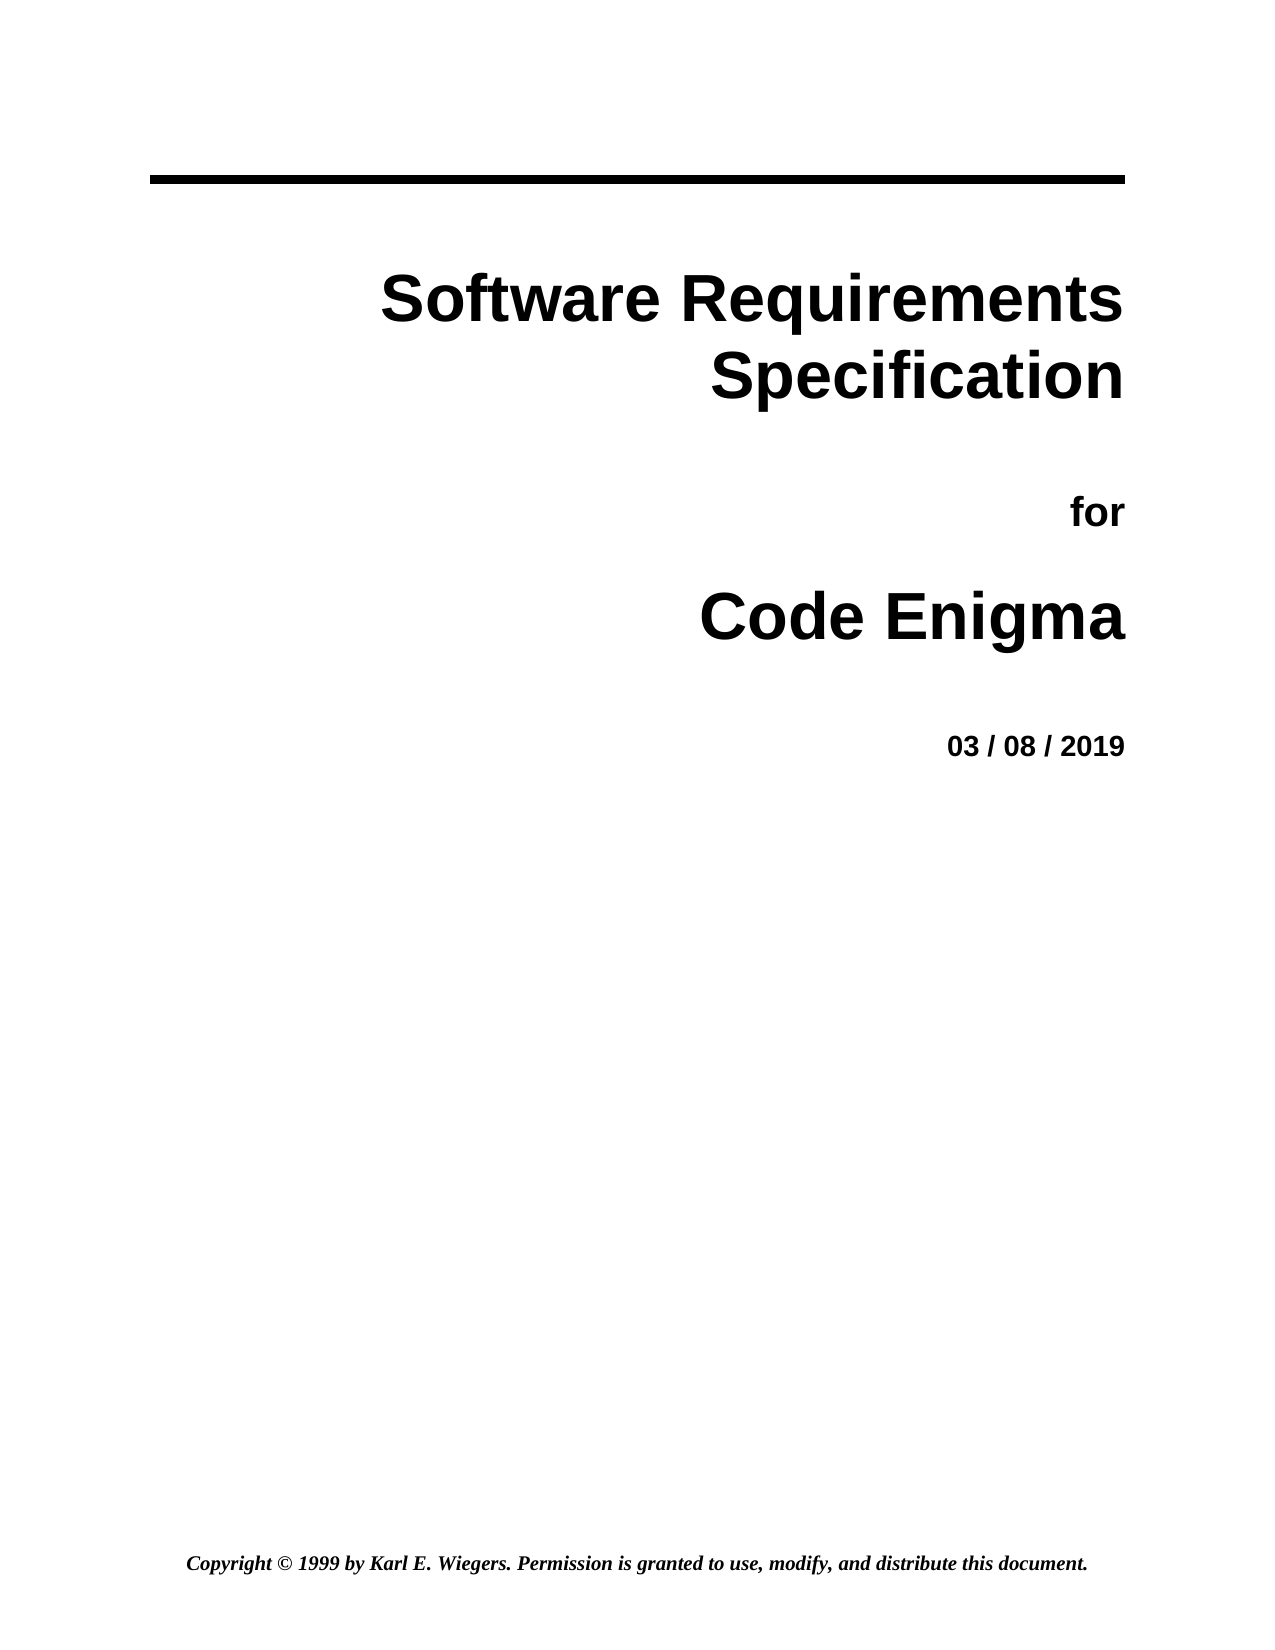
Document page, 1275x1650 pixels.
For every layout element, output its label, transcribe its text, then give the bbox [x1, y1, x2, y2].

title for [150, 488, 1125, 536]
title Code Enigma [150, 577, 1125, 654]
text 03 / 08 / 2019 [525, 729, 1125, 762]
title Software Requirements Specification [150, 259, 1125, 413]
